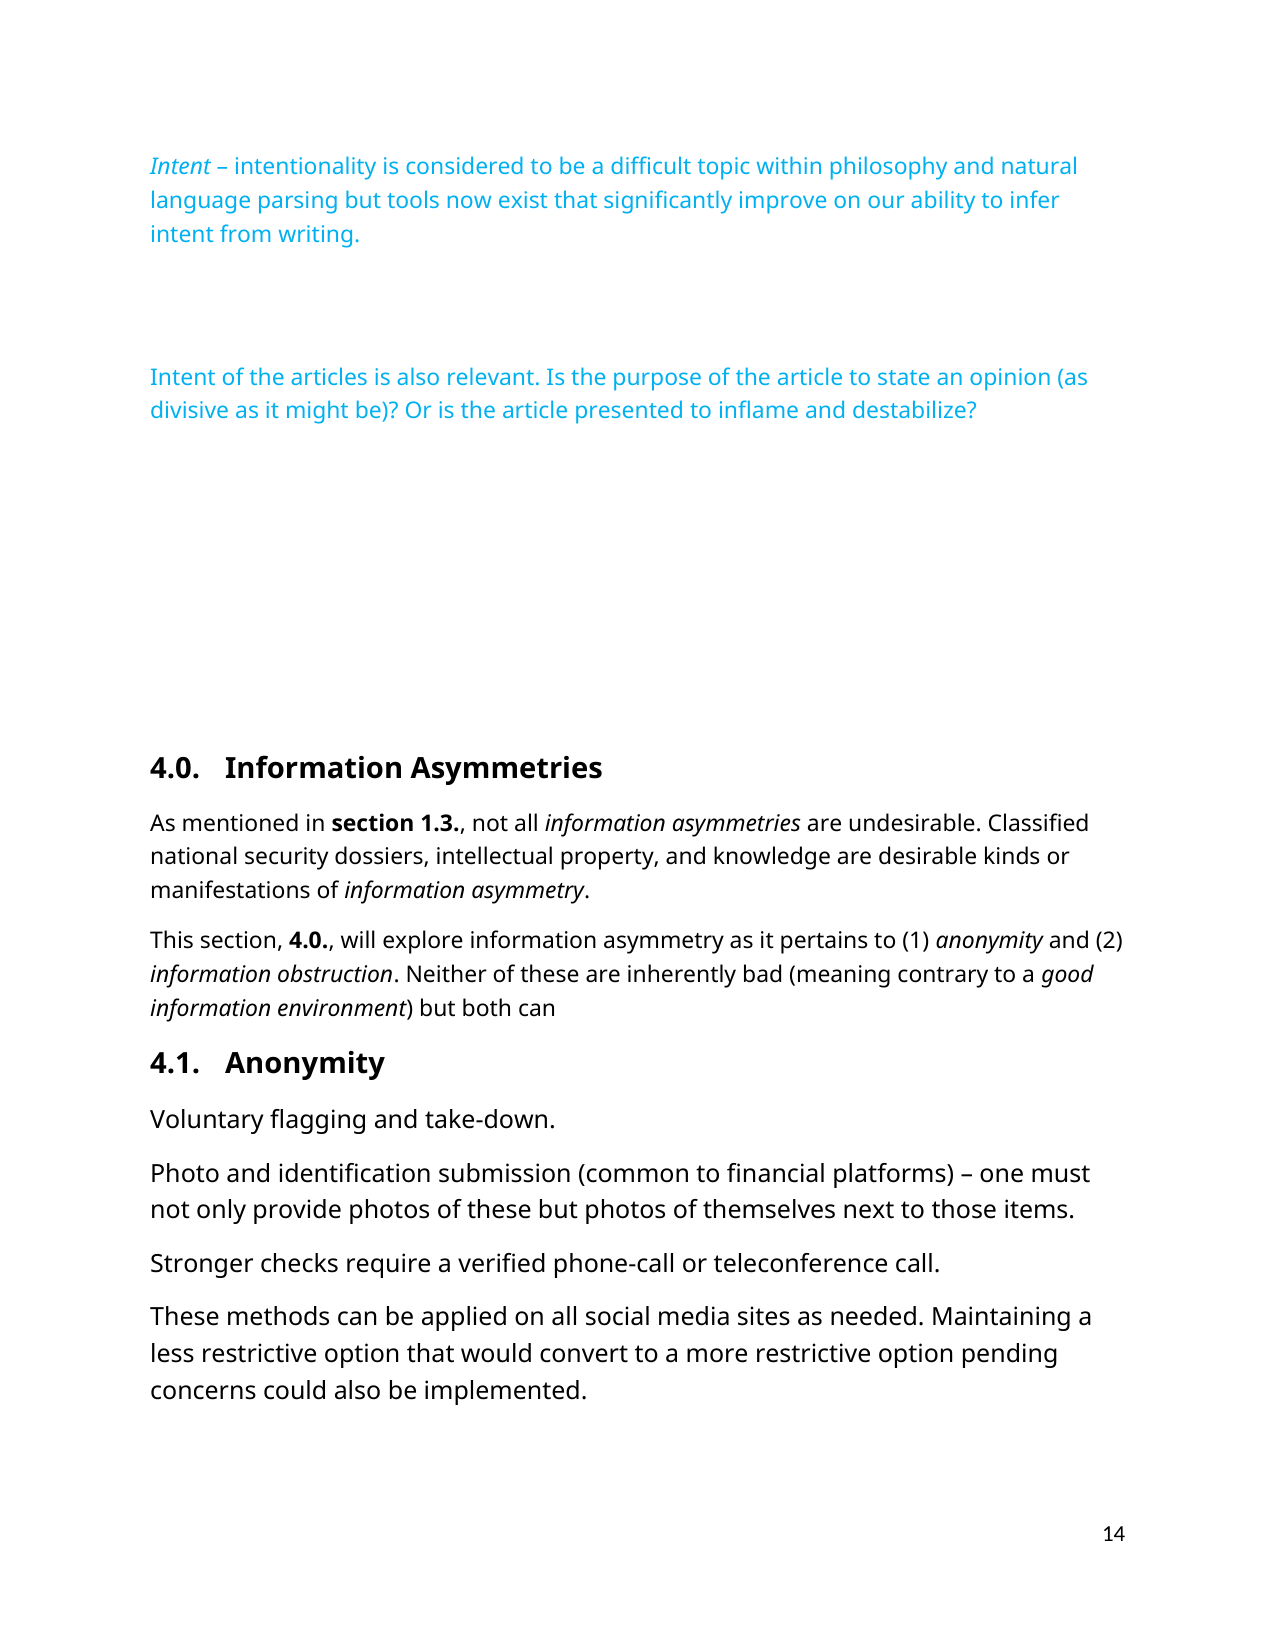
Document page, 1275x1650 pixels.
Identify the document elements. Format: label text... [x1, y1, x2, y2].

text Voluntary flagging and take-down. [150, 1102, 1125, 1136]
text As mentioned in section 1.3., not all information asymmetries are undesirable. Classified national security dossiers, intellectual property, and knowledge are desirable kinds or manifestations of information asymmetry. [150, 807, 1125, 905]
text Photo and identification submission (common to financial platforms) – one must not only provide photos of these but photos of themselves next to those items. [150, 1155, 1125, 1226]
text 4.1. Anonymity [150, 1042, 1125, 1082]
text Stronger checks require a verified phone-call or teleconference call. [150, 1246, 1125, 1279]
text Intent of the articles is also relevant. Is the purpose of the article to state an opinion (as divisive as it might be)? Or is the article presented to inflame and destabilize? [150, 360, 1125, 425]
text These methods can be applied on all social media sites as needed. Maintaining a less restrictive option that would convert to a more restrictive option pending concerns could also be implemented. [150, 1299, 1125, 1407]
text 4.0. Information Asymmetries [150, 747, 1125, 787]
text This section, 4.0., will explore information asymmetry as it pertains to (1) anonymity and (2) information obstruction. Neither of these are inherently bad (meaning contrary to a good information environment) but both can [150, 924, 1125, 1023]
text Intent – intentionality is considered to be a difficult topic within philosophy and natural language parsing but tools now exist that significantly improve on our ability to infer intent from writing. [150, 150, 1125, 249]
